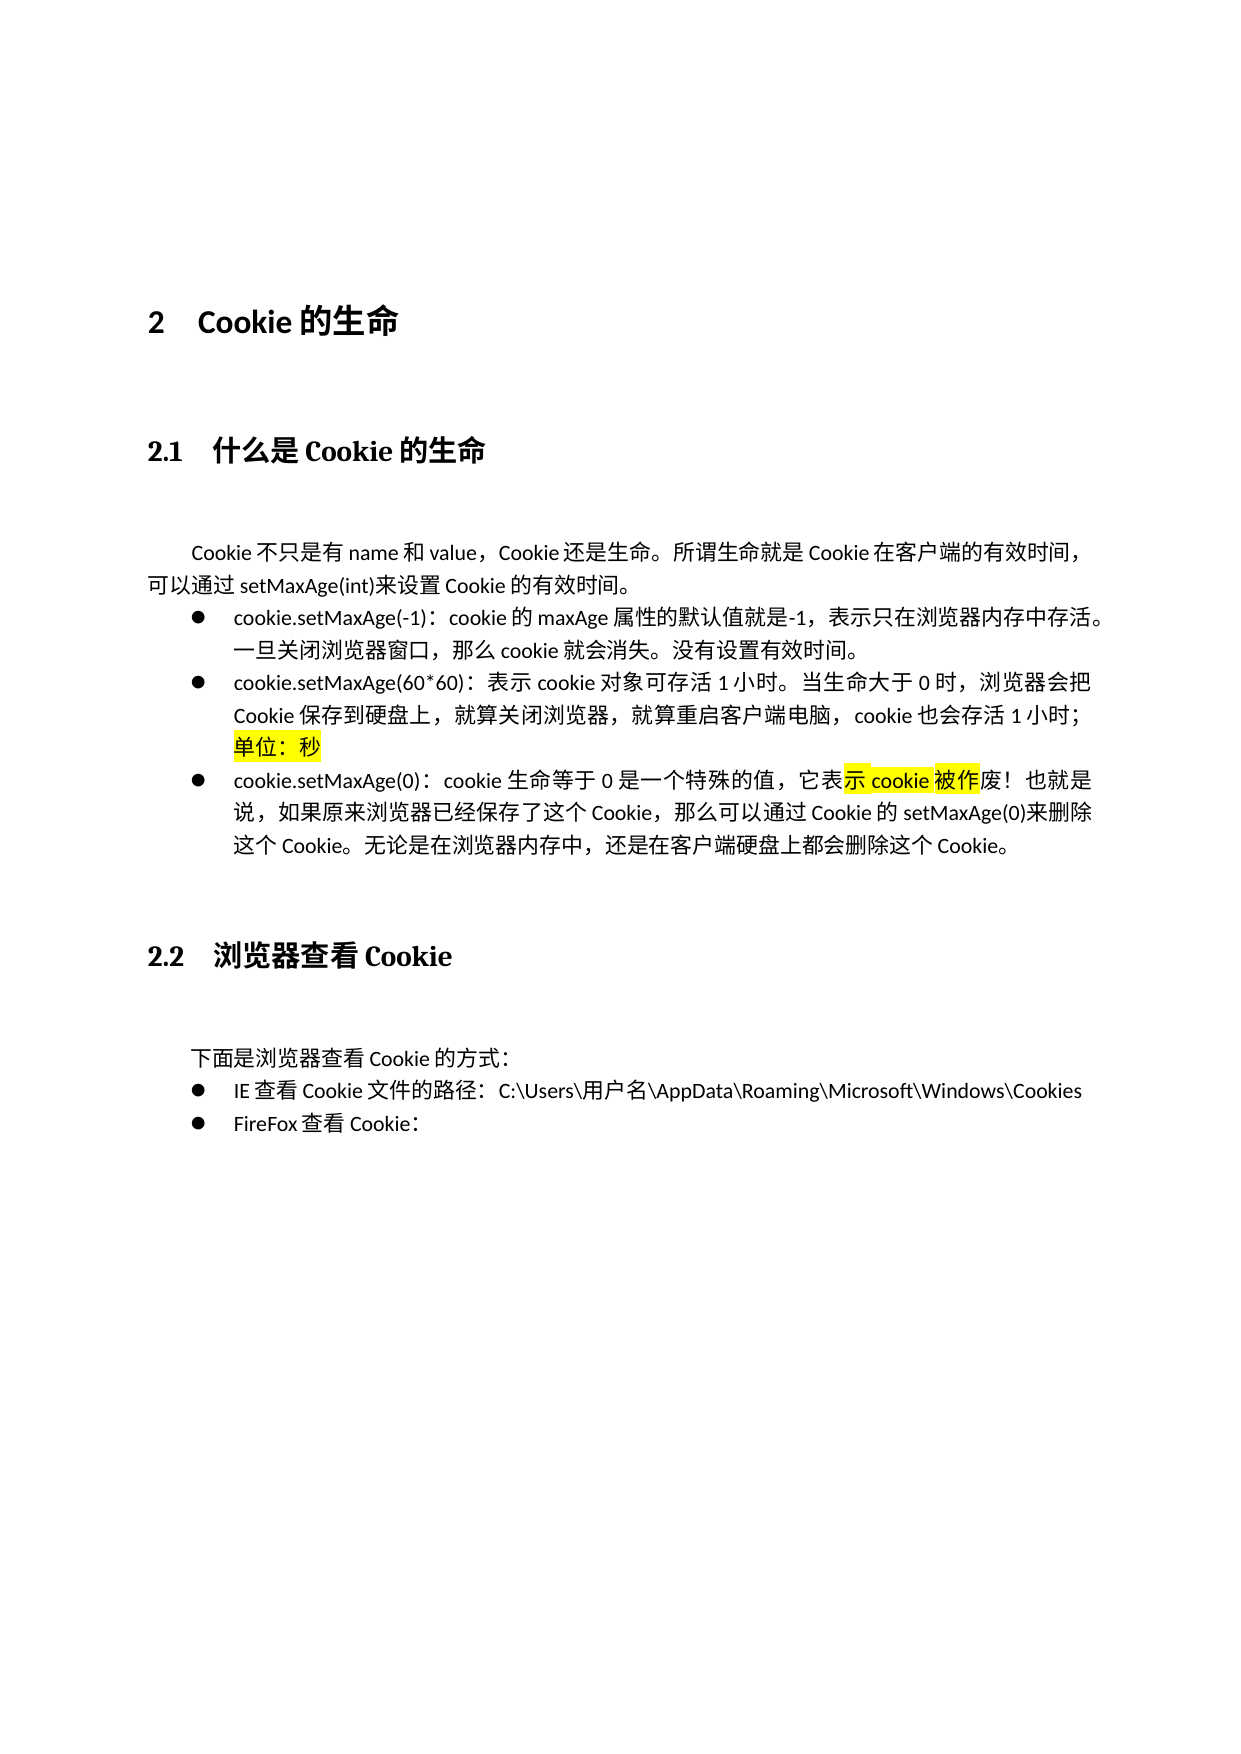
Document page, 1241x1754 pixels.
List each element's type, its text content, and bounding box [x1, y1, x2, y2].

list cookie.setMaxAge(60*60)：表示cookie对象可存活1小时。当生命大于0时，浏览器会把Cookie保存到硬盘上，就算关闭浏览器，就算重启客户端电脑，cookie也会存活1小时；单位：秒 [190, 665, 1092, 762]
text Cookie不只是有name和value，Cookie还是生命。所谓生命就是Cookie在客户端的有效时间，可以通过setMaxAge(int)来设置Cookie的有效时间。 [148, 535, 1092, 600]
subtitle 2 Cookie的生命 [148, 287, 1092, 352]
list FireFox查看Cookie： [190, 1105, 1092, 1138]
subtitle 2.2 浏览器查看Cookie [148, 921, 1092, 986]
list cookie.setMaxAge(-1)：cookie的maxAge属性的默认值就是-1，表示只在浏览器内存中存活。一旦关闭浏览器窗口，那么cookie就会消失。没有设置有效时间。 [190, 600, 1092, 665]
text 下面是浏览器查看Cookie的方式： [148, 1040, 1092, 1073]
list cookie.setMaxAge(0)：cookie生命等于0是一个特殊的值，它表示cookie被作废！也就是说，如果原来浏览器已经保存了这个Cookie，那么可以通过Cookie的setMaxAge(0)来删除这个Cookie。无论是在浏览器内存中，还是在客户端硬盘上都会删除这个Cookie。 [190, 762, 1092, 860]
list IE查看Cookie文件的路径：C:\Users\用户名\AppData\Roaming\Microsoft\Windows\Cookies [190, 1073, 1092, 1105]
subtitle 2.1 什么是Cookie的生命 [148, 416, 1092, 481]
